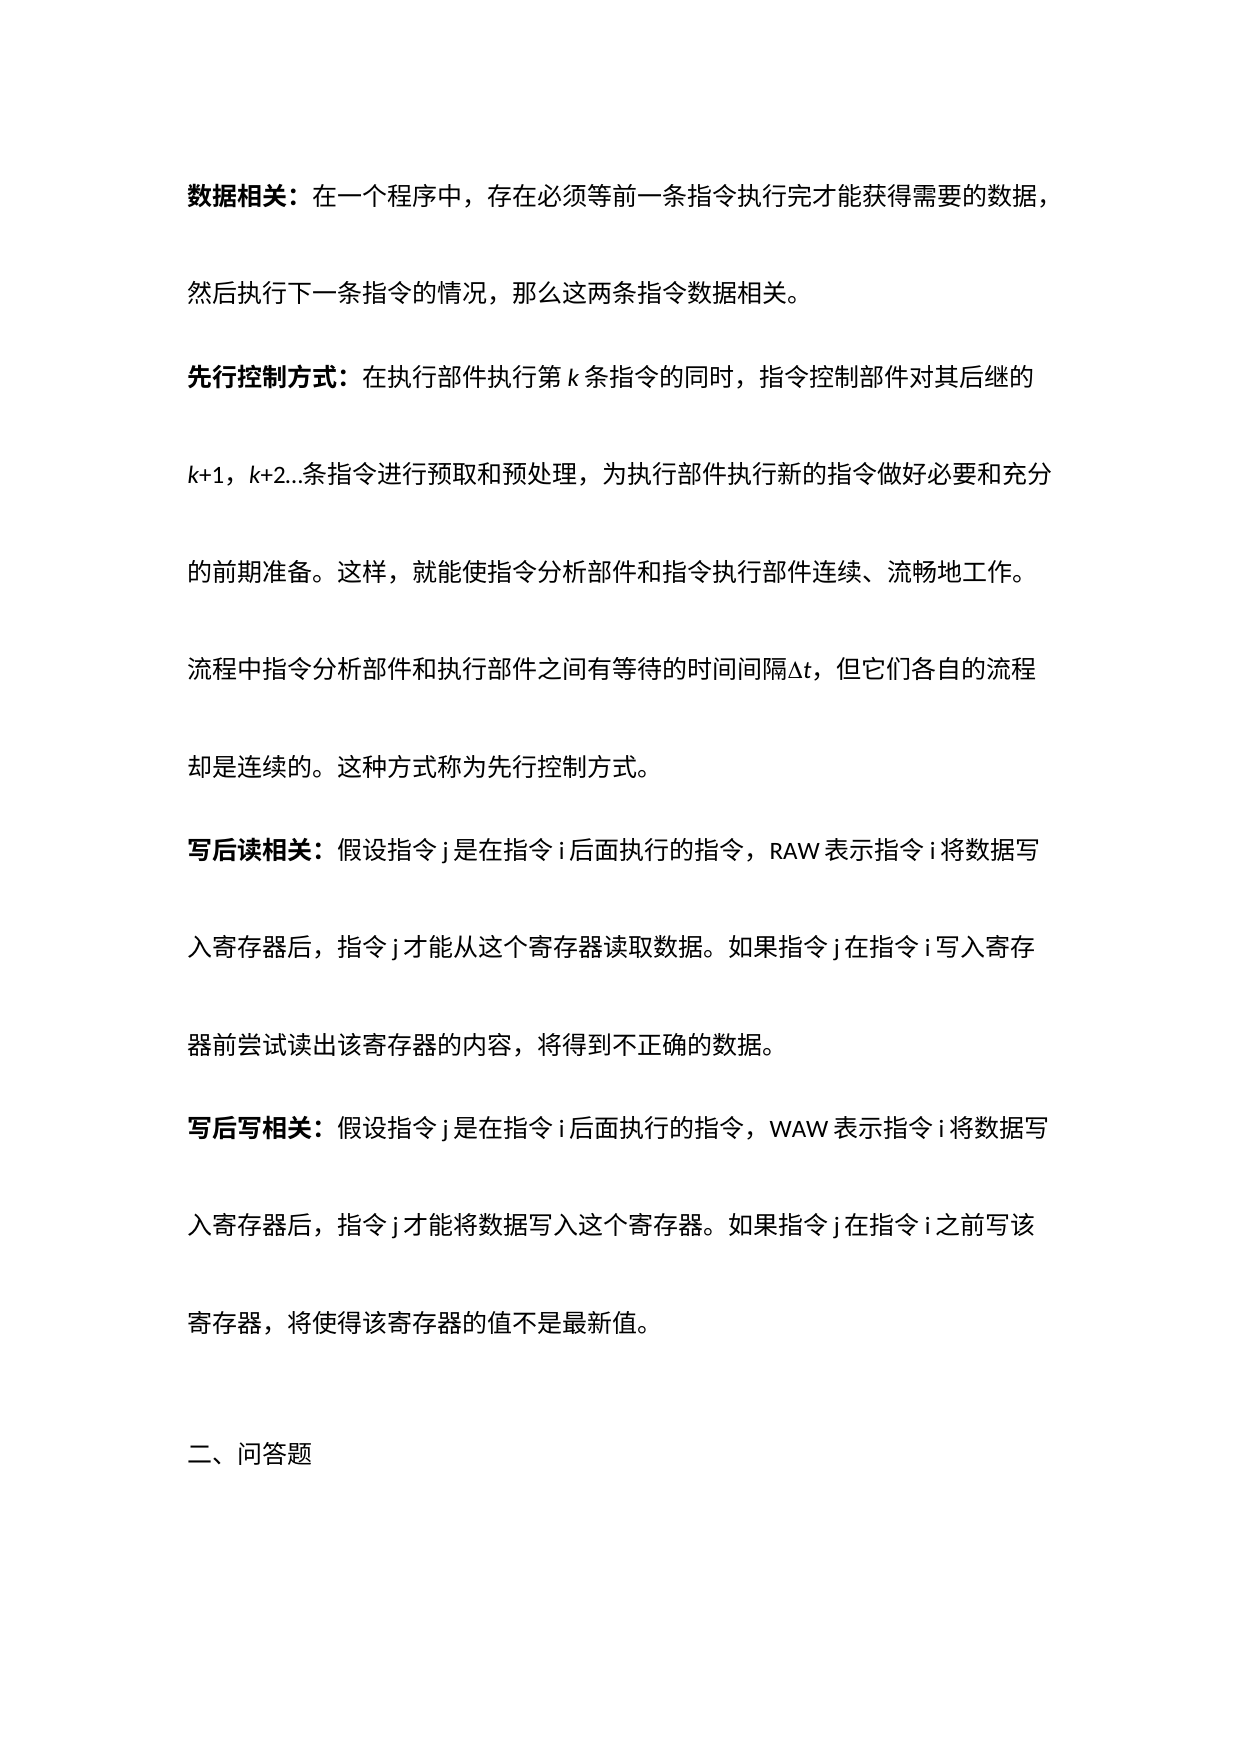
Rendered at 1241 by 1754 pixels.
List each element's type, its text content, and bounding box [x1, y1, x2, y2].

text 先行控制方式：在执行部件执行第k条指令的同时，指令控制部件对其后继的k+1，k+2…条指令进行预取和预处理，为执行部件执行新的指令做好必要和充分的前期准备。这样，就能使指令分析部件和指令执行部件连续、流畅地工作。流程中指令分析部件和执行部件之间有等待的时间间隔t，但它们各自的流程却是连续的。这种方式称为先行控制方式。 [187, 343, 1053, 798]
text 写后写相关：假设指令j是在指令i后面执行的指令，WAW表示指令i将数据写入寄存器后，指令j才能将数据写入这个寄存器。如果指令j在指令i之前写该寄存器，将使得该寄存器的值不是最新值。 [187, 1094, 1053, 1354]
text 数据相关：在一个程序中，存在必须等前一条指令执行完才能获得需要的数据，然后执行下一条指令的情况，那么这两条指令数据相关。 [187, 162, 1053, 324]
text 写后读相关：假设指令j是在指令i后面执行的指令，RAW表示指令i将数据写入寄存器后，指令j才能从这个寄存器读取数据。如果指令j在指令i写入寄存器前尝试读出该寄存器的内容，将得到不正确的数据。 [187, 816, 1053, 1076]
text 二、问答题 [187, 1420, 1053, 1485]
